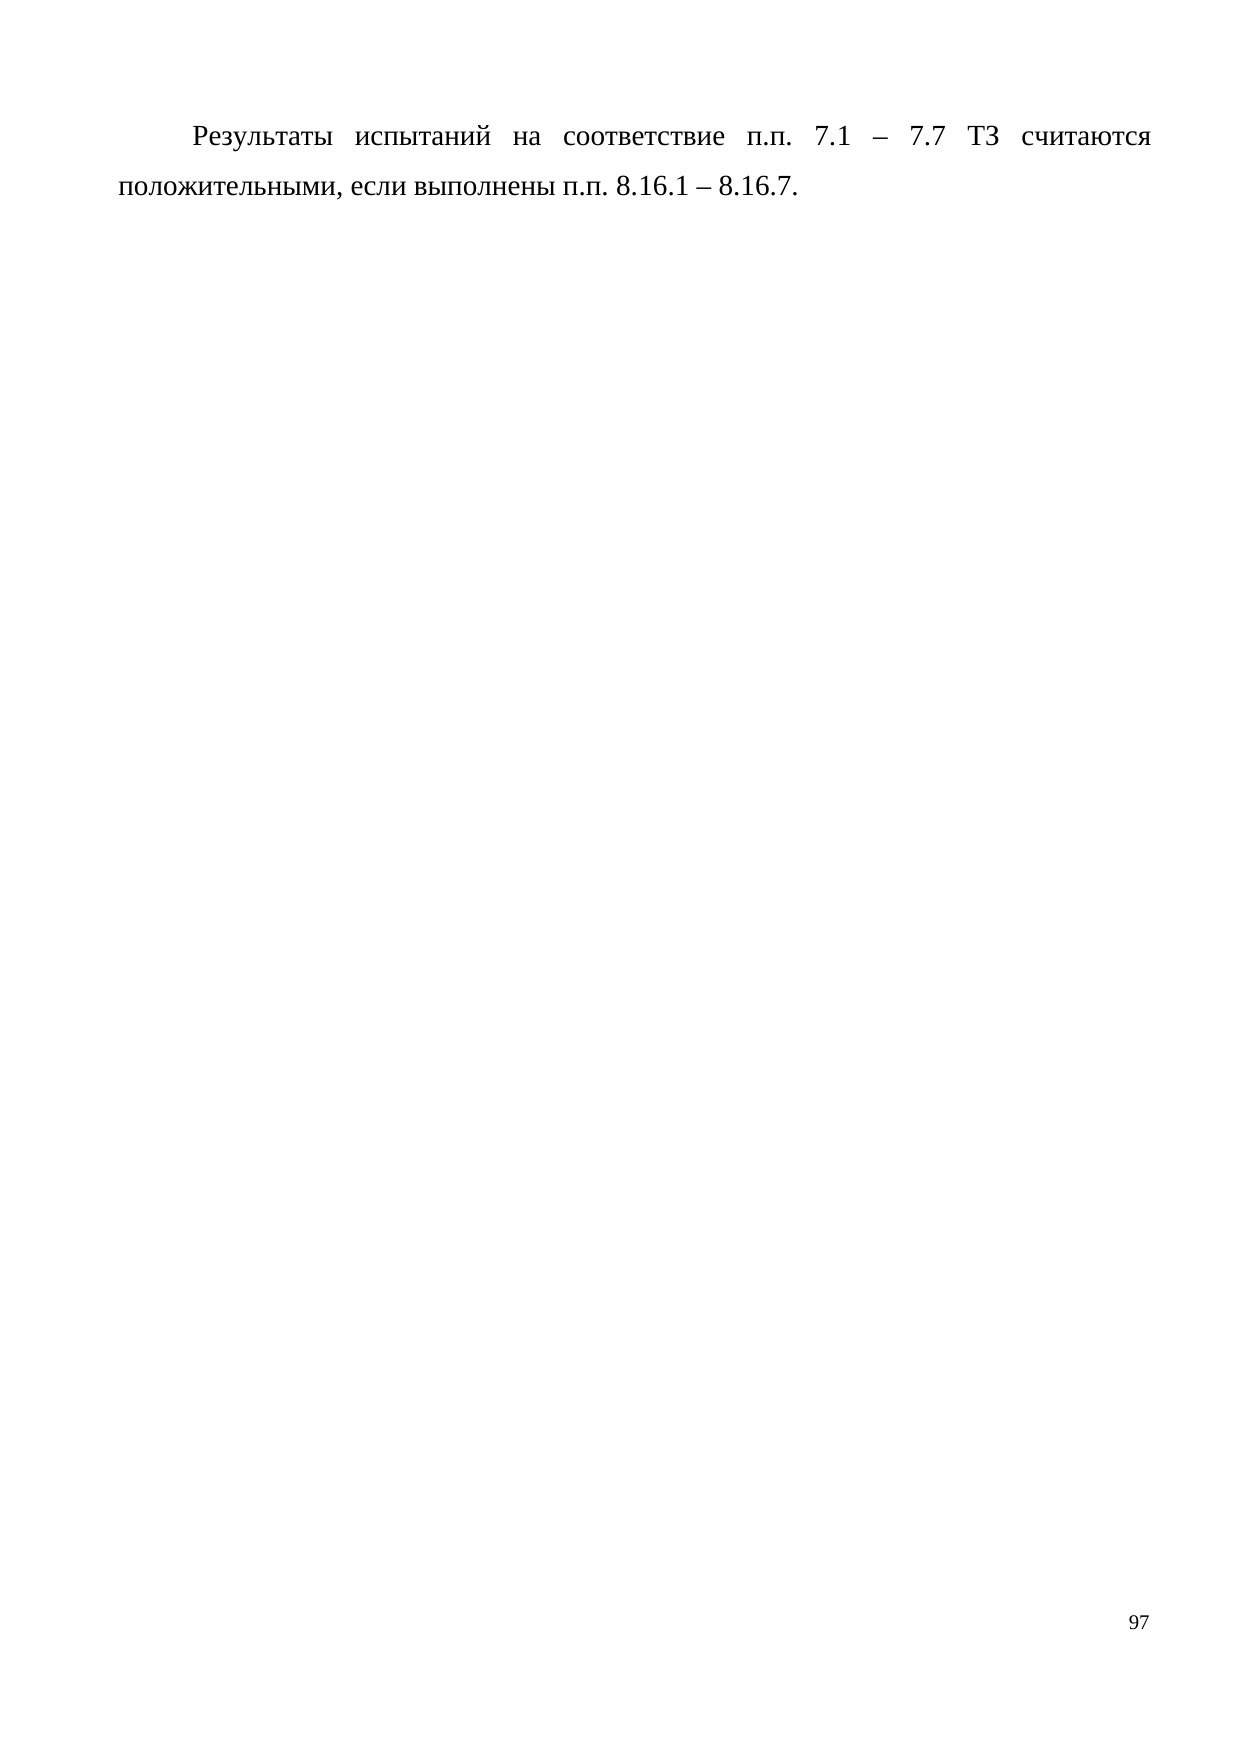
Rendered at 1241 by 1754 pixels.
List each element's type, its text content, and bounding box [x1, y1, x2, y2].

list Результаты испытаний на соответствие п.п. 7.1 – 7.7 ТЗ считаются положительными, если выполнены п.п. 8.16.1 – 8.16.7. [118, 118, 1152, 202]
